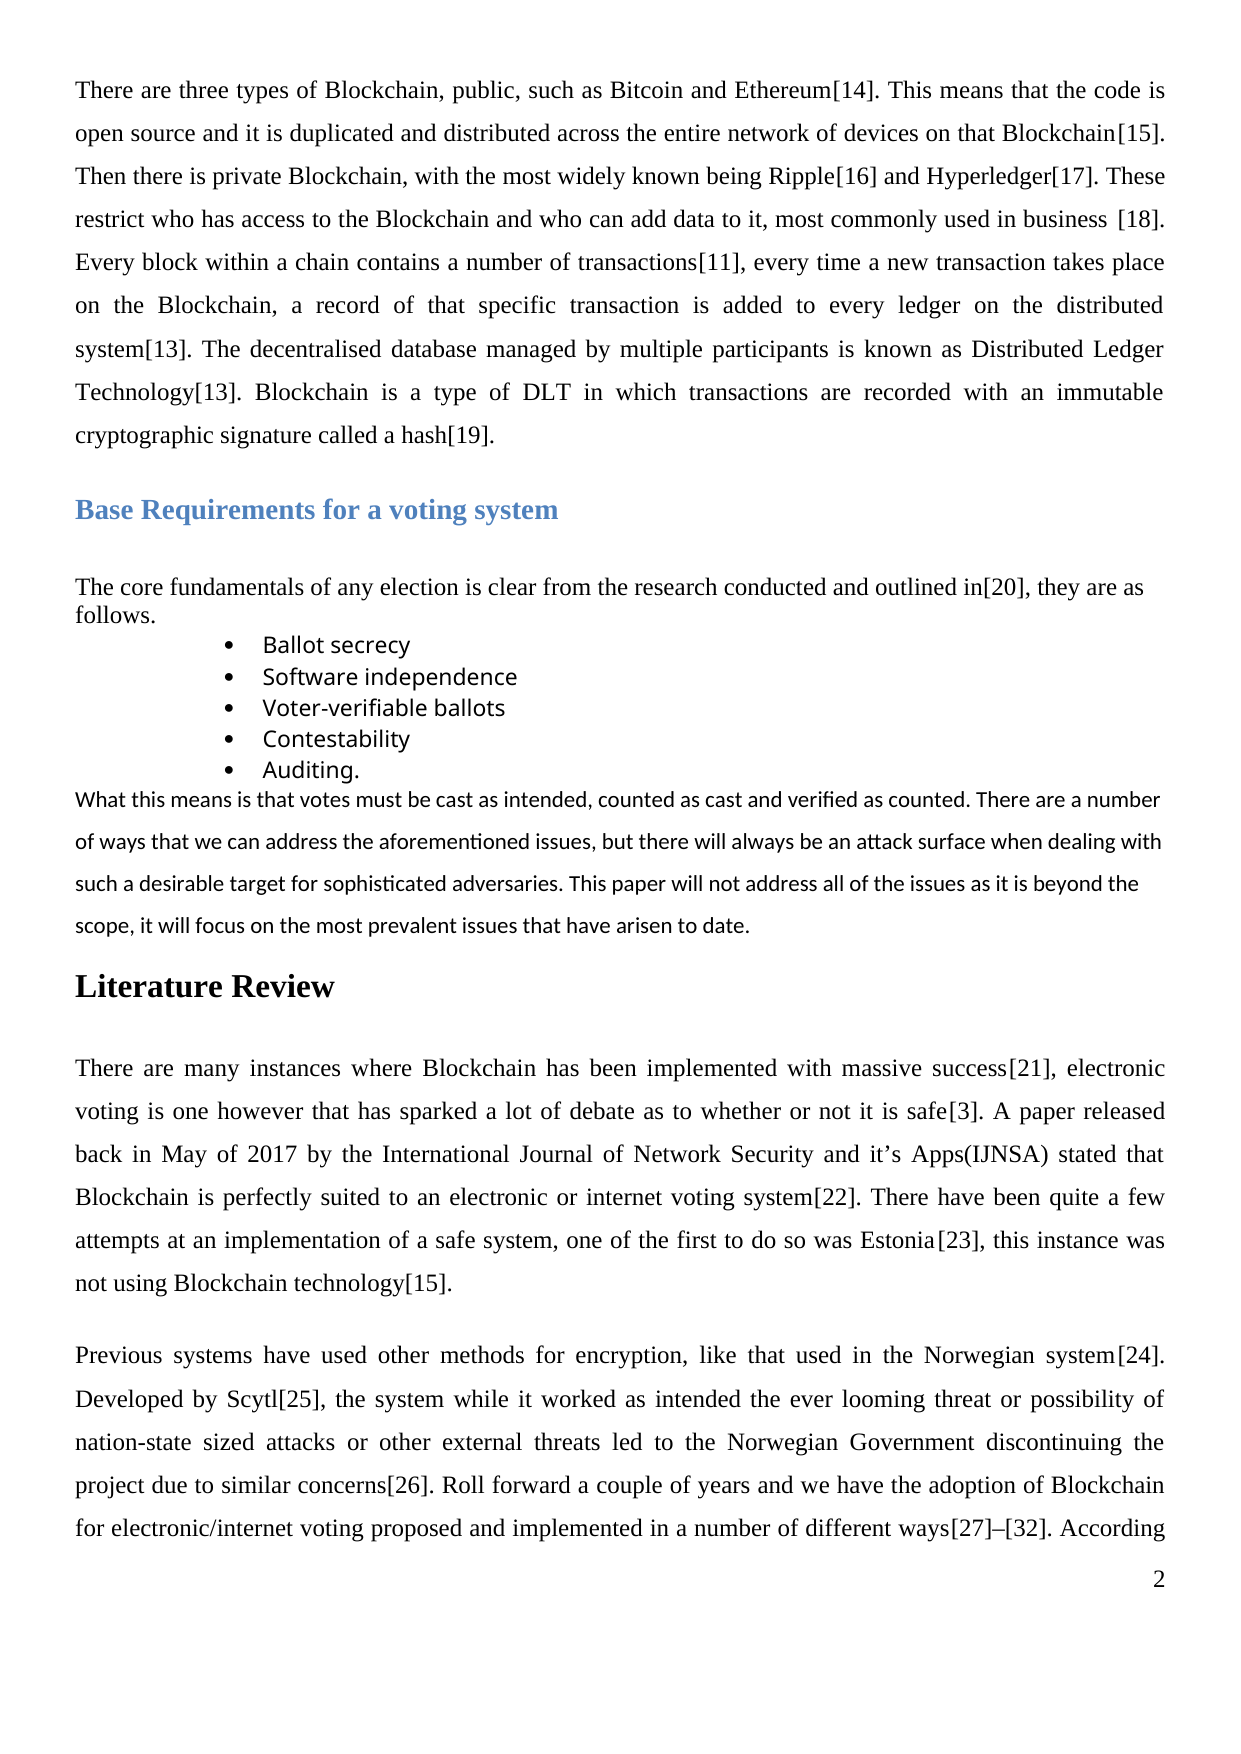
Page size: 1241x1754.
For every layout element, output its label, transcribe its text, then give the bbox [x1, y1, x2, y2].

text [75, 1341, 1165, 1542]
subtitle Literature Review [75, 966, 1165, 1004]
text There are three types of Blockchain, public, such as Bitcoin and Ethereum[14]. This means that the code is open source and it is duplicated and distributed across the entire network of devices on that Blockchain[15]. Then there is private Blockchain, with the most widely known being Ripple[16] and Hyperledger[17]. These restrict who has access to the Blockchain and who can add data to it, most commonly used in business [18]. Every block within a chain contains a number of transactions[11], every time a new transaction takes place on the Blockchain, a record of that specific transaction is added to every ledger on the distributed system[13]. The decentralised database managed by multiple participants is known as Distributed Ledger Technology[13]. Blockchain is a type of DLT in which transactions are recorded with an immutable cryptographic signature called a hash[19]. [75, 75, 1165, 449]
list Auditing. [225, 754, 1165, 786]
text The core fundamentals of any election is clear from the research conducted and outlined in[20], they are as follows. [75, 572, 1165, 629]
list Contestability [225, 723, 1165, 754]
list Software independence [225, 661, 1165, 692]
list Voter-verifiable ballots [225, 692, 1165, 723]
list Ballot secrecy [225, 629, 1165, 661]
text What this means is that votes must be cast as intended, counted as cast and verified as counted. There are a number of ways that we can address the aforementioned issues, but there will always be an attack surface when dealing with such a desirable target for sophisticated adversaries. This paper will not address all of the issues as it is beyond the scope, it will focus on the most prevalent issues that have arisen to date. [75, 786, 1165, 939]
text There are many instances where Blockchain has been implemented with massive success[21], electronic voting is one however that has sparked a lot of debate as to whether or not it is safe[3]. A paper released back in May of 2017 by the International Journal of Network Security and it’s Apps(IJNSA) stated that Blockchain is perfectly suited to an electronic or internet voting system[22]. There have been quite a few attempts at an implementation of a safe system, one of the first to do so was Estonia[23], this instance was not using Blockchain technology[15]. [75, 1053, 1165, 1297]
subtitle Base Requirements for a voting system [75, 492, 1165, 526]
